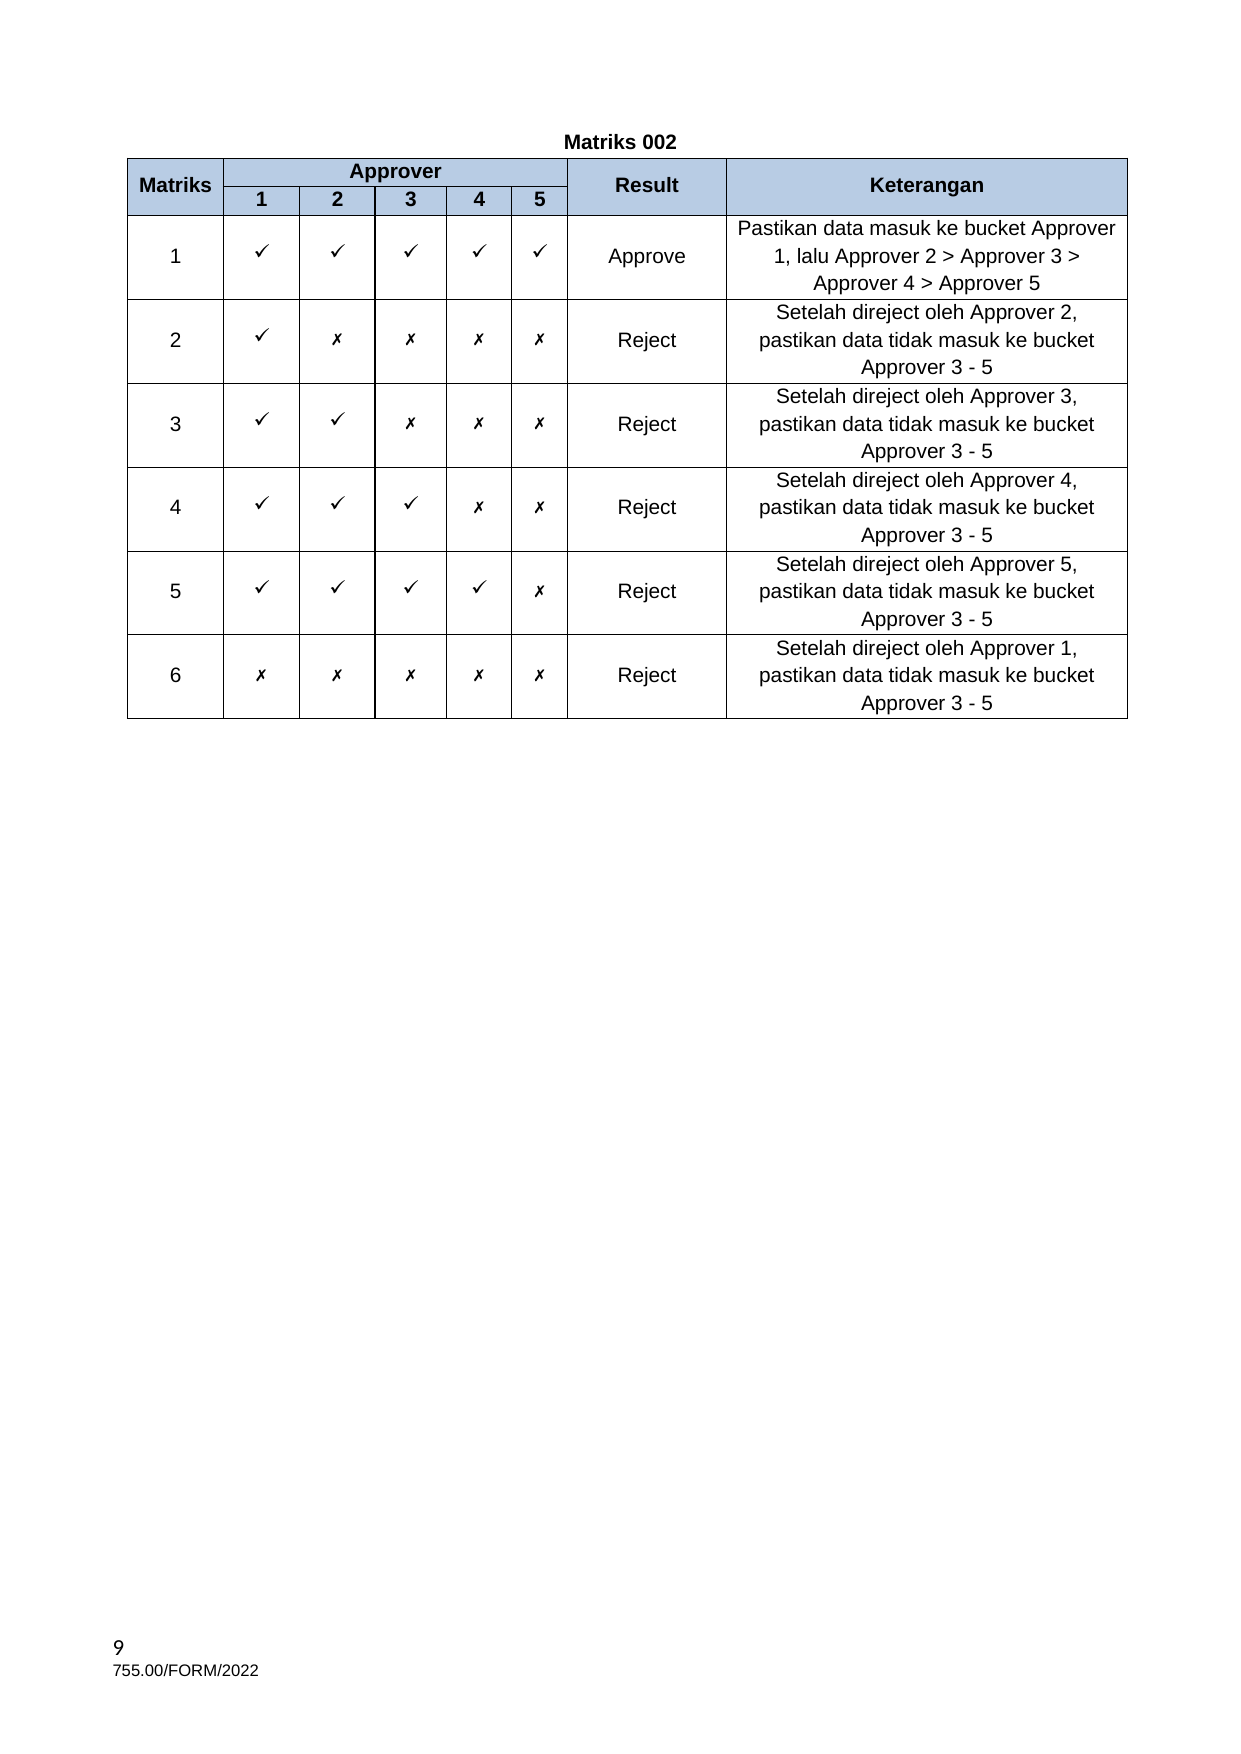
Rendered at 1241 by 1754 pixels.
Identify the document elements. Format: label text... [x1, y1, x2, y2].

table_header Approver [224, 159, 567, 186]
table_cell [300, 552, 374, 634]
table_cell [512, 384, 567, 467]
table_header Keterangan [727, 159, 1127, 215]
table_header Matriks [128, 159, 223, 215]
table_cell Setelah direject oleh Approver 1, pastikan data tidak masuk ke bucket Approver 3 - 5 [727, 635, 1127, 718]
text Matriks 002 [112, 130, 1128, 154]
table_cell [224, 300, 299, 383]
table_cell 6 [128, 635, 223, 718]
table_cell [376, 216, 446, 299]
table_cell [512, 300, 567, 383]
table_cell Reject [568, 635, 726, 718]
table_cell [224, 552, 299, 634]
table_cell 2 [128, 300, 223, 383]
table_cell [376, 384, 446, 467]
table_cell [376, 468, 446, 551]
table_cell Reject [568, 552, 726, 634]
table_cell [512, 635, 567, 718]
table_cell [300, 300, 374, 383]
table_cell 1 [224, 187, 299, 215]
table_cell 4 [128, 468, 223, 551]
table_cell [447, 384, 511, 467]
table_cell [447, 216, 511, 299]
table_cell [376, 552, 446, 634]
table_cell Reject [568, 468, 726, 551]
table_cell [224, 468, 299, 551]
table_cell [224, 216, 299, 299]
table_cell [512, 552, 567, 634]
table_cell Reject [568, 384, 726, 467]
table_cell [300, 468, 374, 551]
table_cell [224, 384, 299, 467]
table_cell Approve [568, 216, 726, 299]
table_cell 4 [447, 187, 511, 215]
table_cell Pastikan data masuk ke bucket Approver 1, lalu Approver 2 > Approver 3 > Approver 4 > Approver 5 [727, 216, 1127, 299]
table_cell [447, 552, 511, 634]
table_cell [376, 300, 446, 383]
table_cell [447, 300, 511, 383]
table_cell 3 [128, 384, 223, 467]
table_cell 3 [376, 187, 446, 215]
table_cell [300, 384, 374, 467]
table_cell [512, 216, 567, 299]
table_cell [300, 216, 374, 299]
table_cell [224, 635, 299, 718]
table_cell 5 [128, 552, 223, 634]
table_cell [376, 635, 446, 718]
table_cell Setelah direject oleh Approver 2, pastikan data tidak masuk ke bucket Approver 3 - 5 [727, 300, 1127, 383]
table_cell [447, 468, 511, 551]
table_header Result [568, 159, 726, 215]
table_cell 1 [128, 216, 223, 299]
table_cell Reject [568, 300, 726, 383]
table_cell [512, 468, 567, 551]
table_cell Setelah direject oleh Approver 4, pastikan data tidak masuk ke bucket Approver 3 - 5 [727, 468, 1127, 551]
table_cell [447, 635, 511, 718]
table_cell [300, 635, 374, 718]
table_cell Setelah direject oleh Approver 3, pastikan data tidak masuk ke bucket Approver 3 - 5 [727, 384, 1127, 467]
table_cell 2 [300, 187, 374, 215]
table_cell Setelah direject oleh Approver 5, pastikan data tidak masuk ke bucket Approver 3 - 5 [727, 552, 1127, 634]
table_cell 5 [512, 187, 567, 215]
